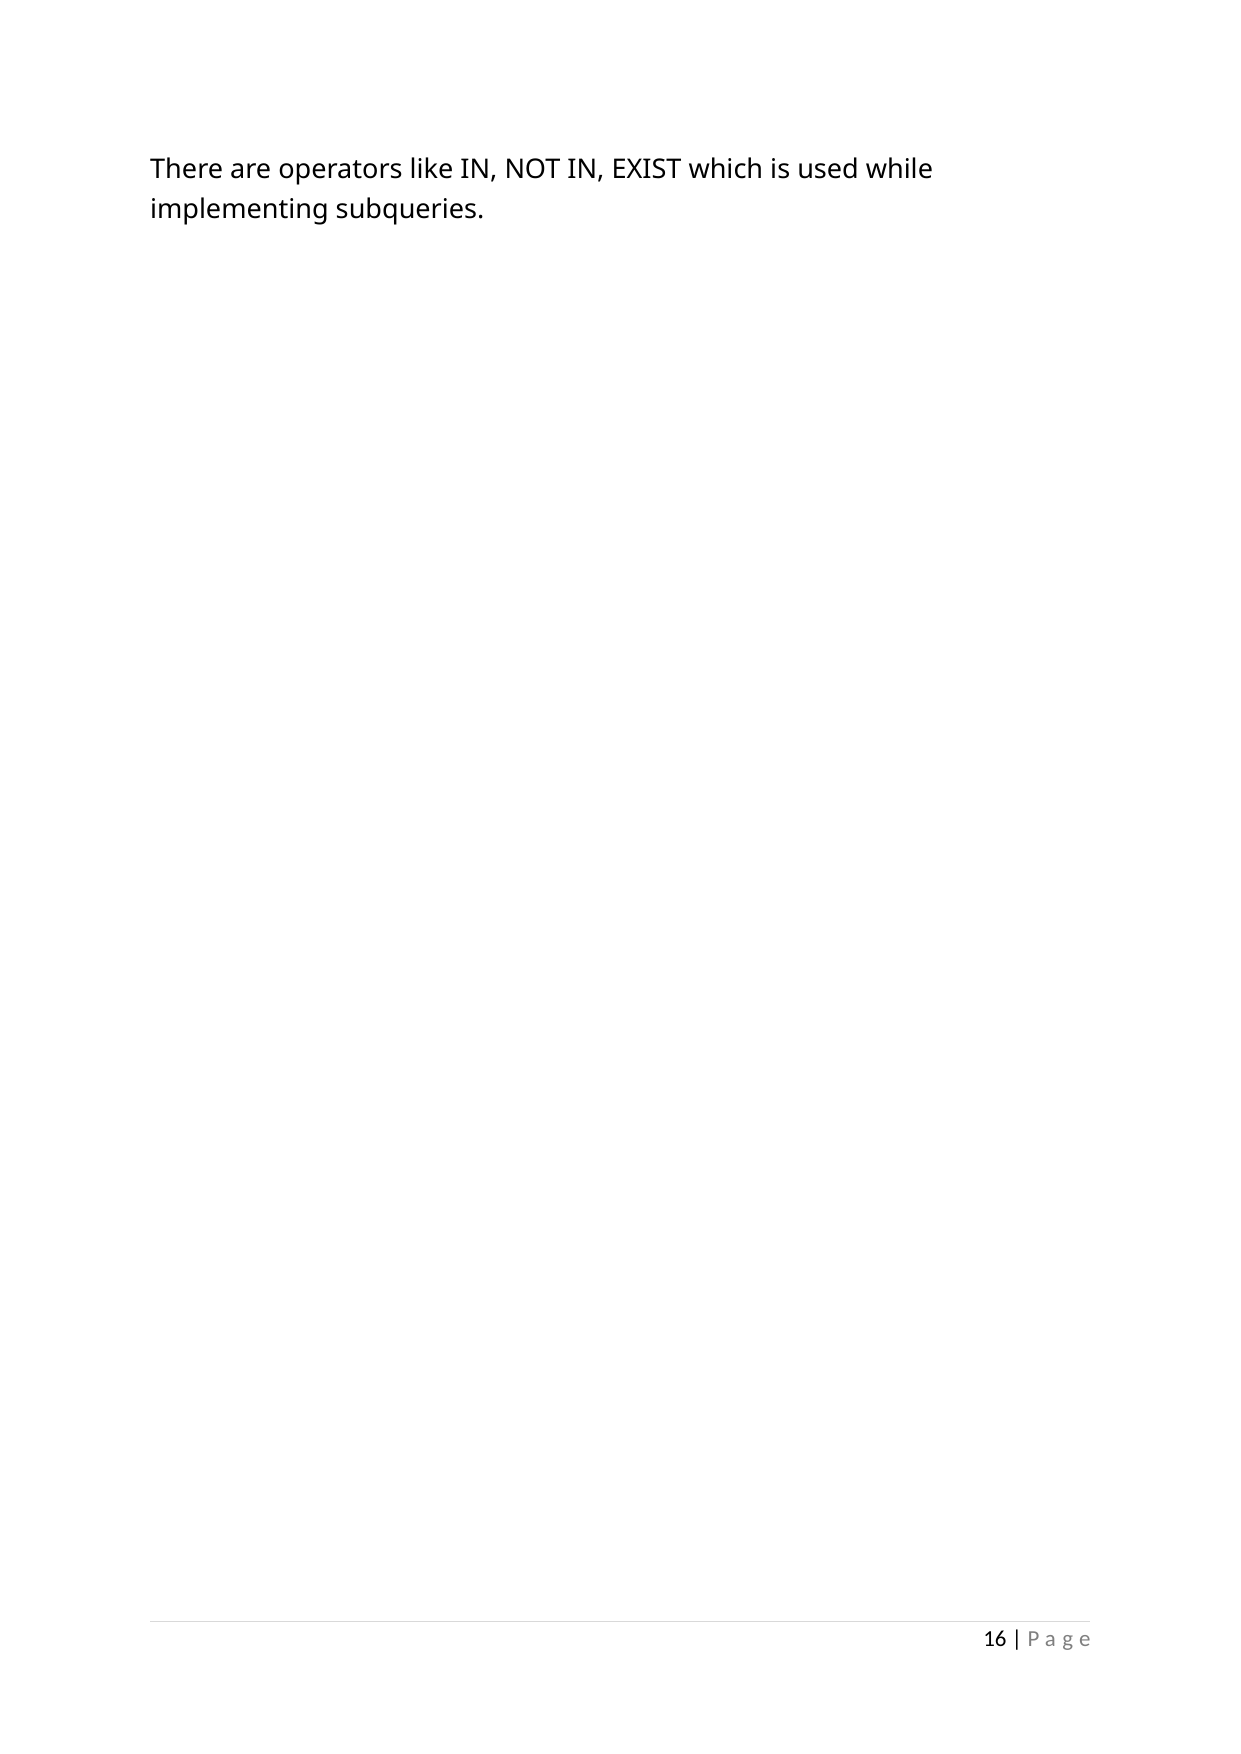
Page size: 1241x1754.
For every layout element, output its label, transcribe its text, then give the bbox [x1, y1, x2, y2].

text There are operators like IN, NOT IN, EXIST which is used while implementing subqueries. [150, 150, 1090, 227]
